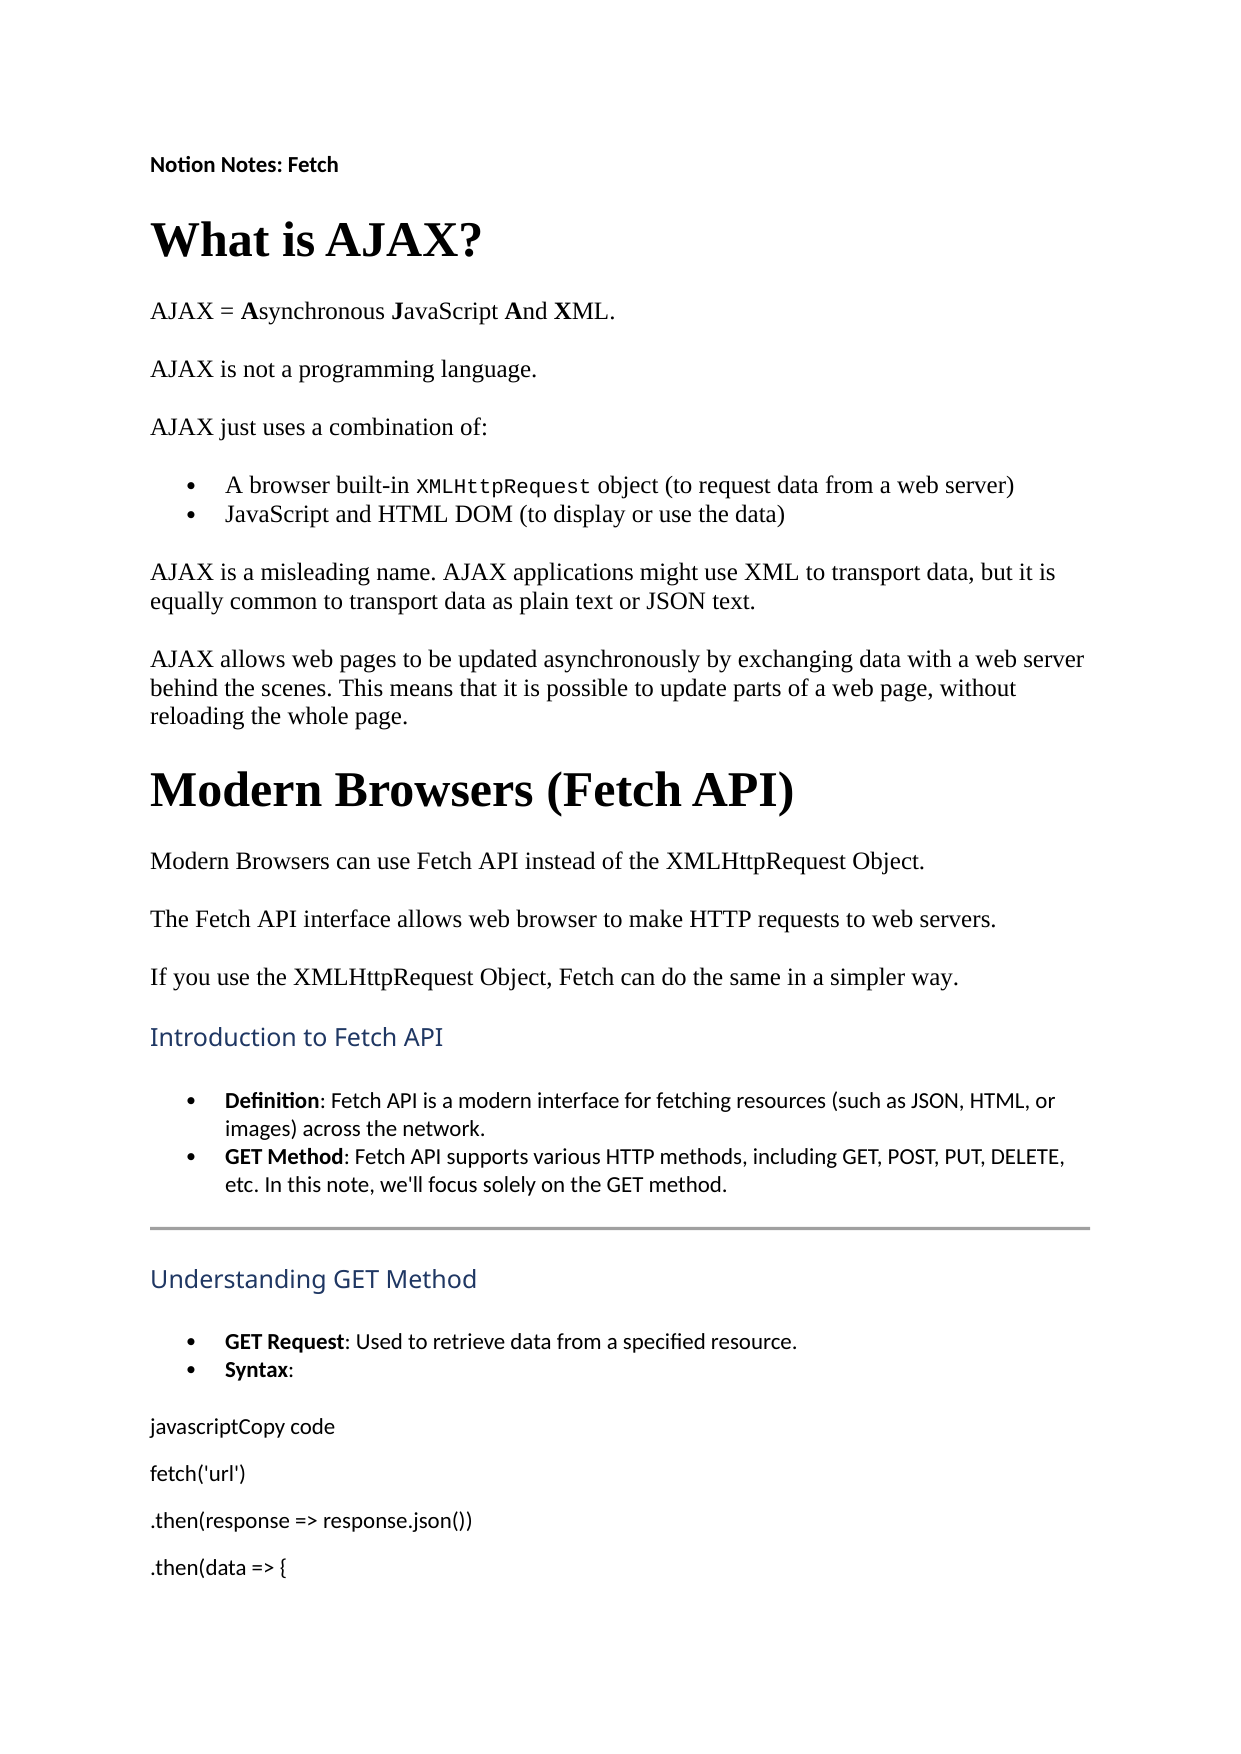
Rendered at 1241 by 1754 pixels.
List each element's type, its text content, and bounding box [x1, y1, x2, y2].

subtitle Introduction to Fetch API [150, 1020, 1090, 1054]
text .then(response => response.json()) [150, 1506, 1090, 1534]
text fetch('url') [150, 1459, 1090, 1487]
list Syntax: [187, 1355, 1090, 1383]
subtitle Modern Browsers (Fetch API) [150, 759, 1090, 817]
text javascriptCopy code [150, 1412, 1090, 1441]
text If you use the XMLHttpRequest Object, Fetch can do the same in a simpler way. [150, 962, 1090, 991]
text Modern Browsers can use Fetch API instead of the XMLHttpRequest Object. [150, 846, 1090, 875]
text Notion Notes: Fetch [150, 150, 1090, 178]
text The Fetch API interface allows web browser to make HTTP requests to web servers. [150, 904, 1090, 933]
text What is AJAX? [150, 209, 1090, 267]
text AJAX is a misleading name. AJAX applications might use XML to transport data, but it is equally common to transport data as plain text or JSON text. [150, 557, 1090, 615]
subtitle Understanding GET Method [150, 1261, 1090, 1295]
text AJAX is not a programming language. [150, 354, 1090, 383]
text AJAX = Asynchronous JavaScript And XML. [150, 296, 1090, 325]
text AJAX allows web pages to be updated asynchronously by exchanging data with a web server behind the scenes. This means that it is possible to update parts of a web page, without reloading the whole page. [150, 644, 1090, 730]
list A browser built-in XMLHttpRequest object (to request data from a web server) [187, 470, 1090, 499]
text AJAX just uses a combination of: [150, 412, 1090, 441]
list GET Method: Fetch API supports various HTTP methods, including GET, POST, PUT, DELETE, etc. In this note, we'll focus solely on the GET method. [187, 1142, 1090, 1198]
text .then(data => { [150, 1553, 1090, 1581]
list GET Request: Used to retrieve data from a specified resource. [187, 1327, 1090, 1355]
list Definition: Fetch API is a modern interface for fetching resources (such as JSON, HTML, or images) across the network. [187, 1086, 1090, 1142]
list JavaScript and HTML DOM (to display or use the data) [187, 499, 1090, 528]
